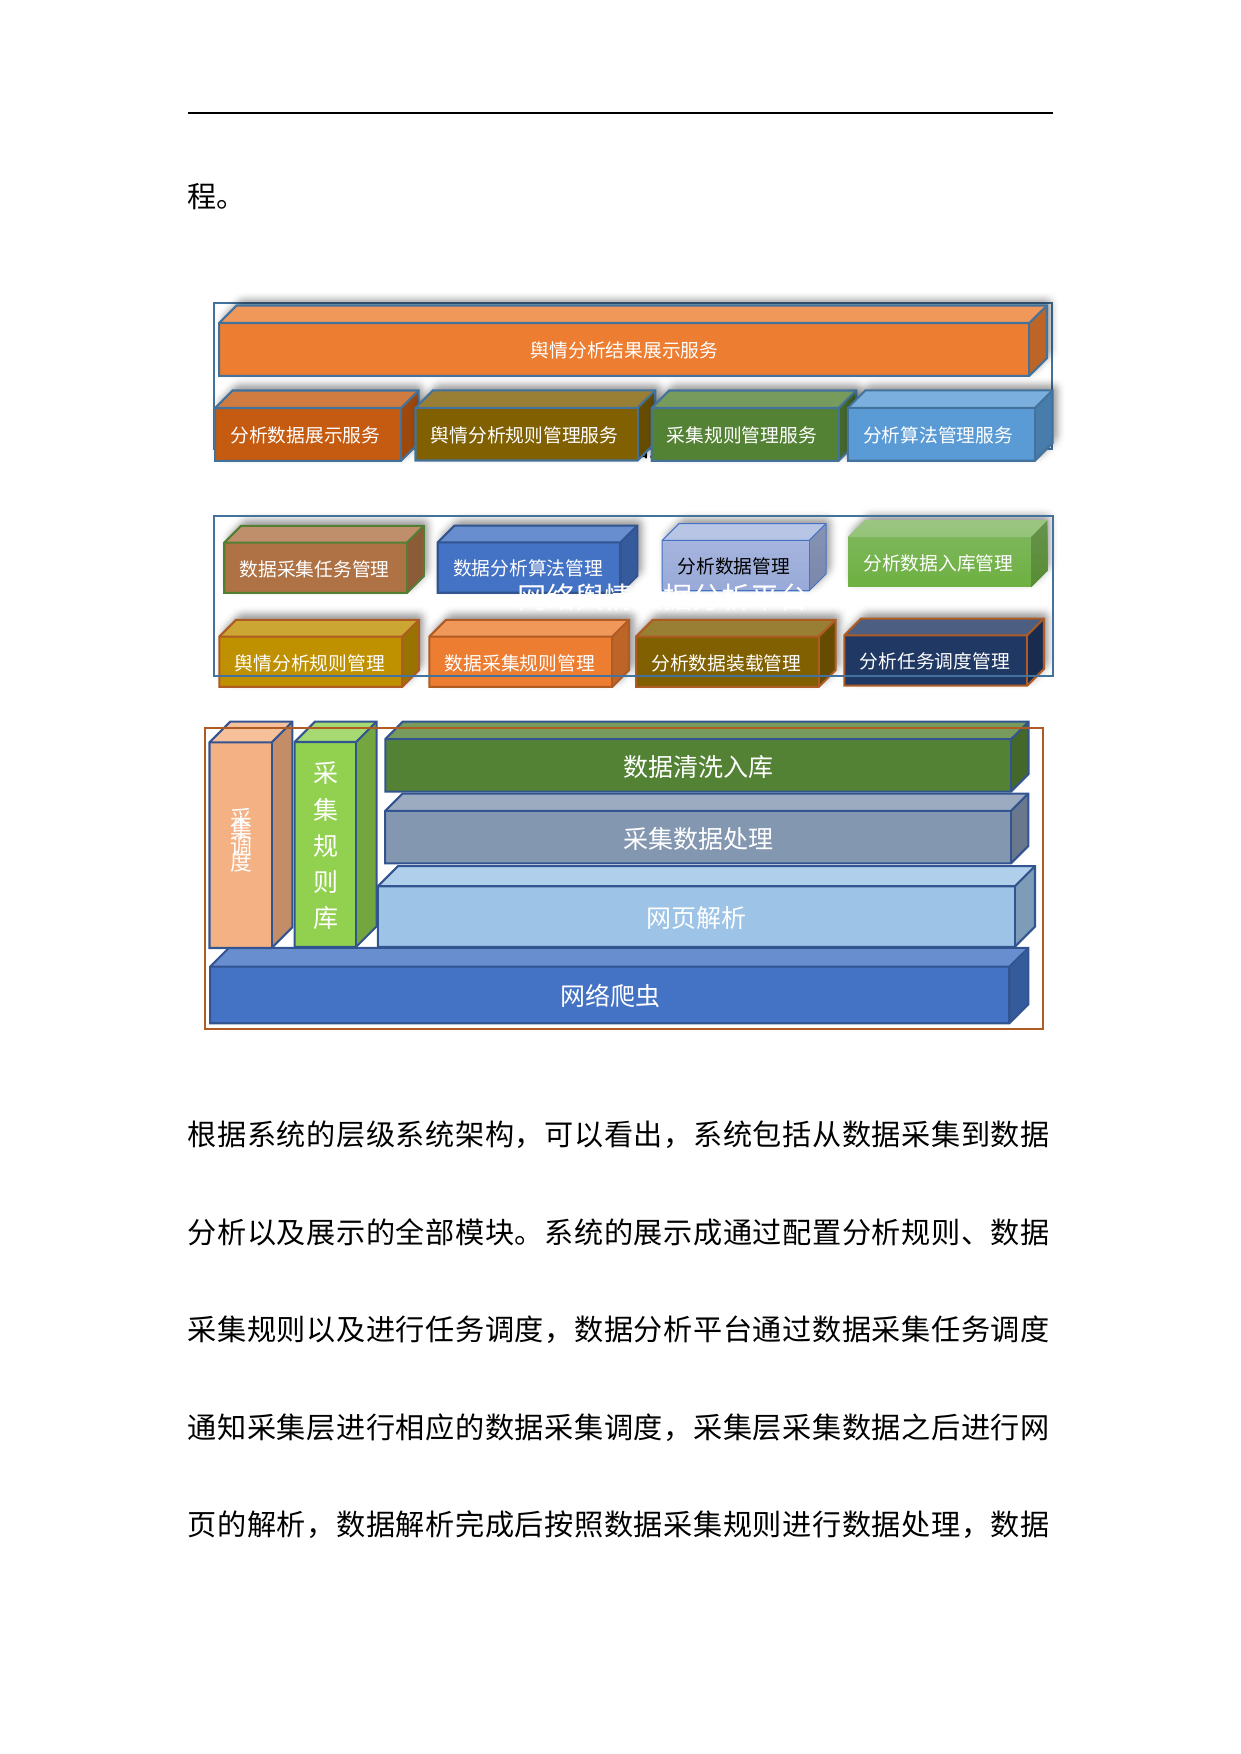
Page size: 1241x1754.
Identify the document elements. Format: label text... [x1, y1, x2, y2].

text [187, 162, 1053, 227]
text 分析数据展示平台 [187, 412, 1053, 477]
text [187, 1101, 1053, 1556]
